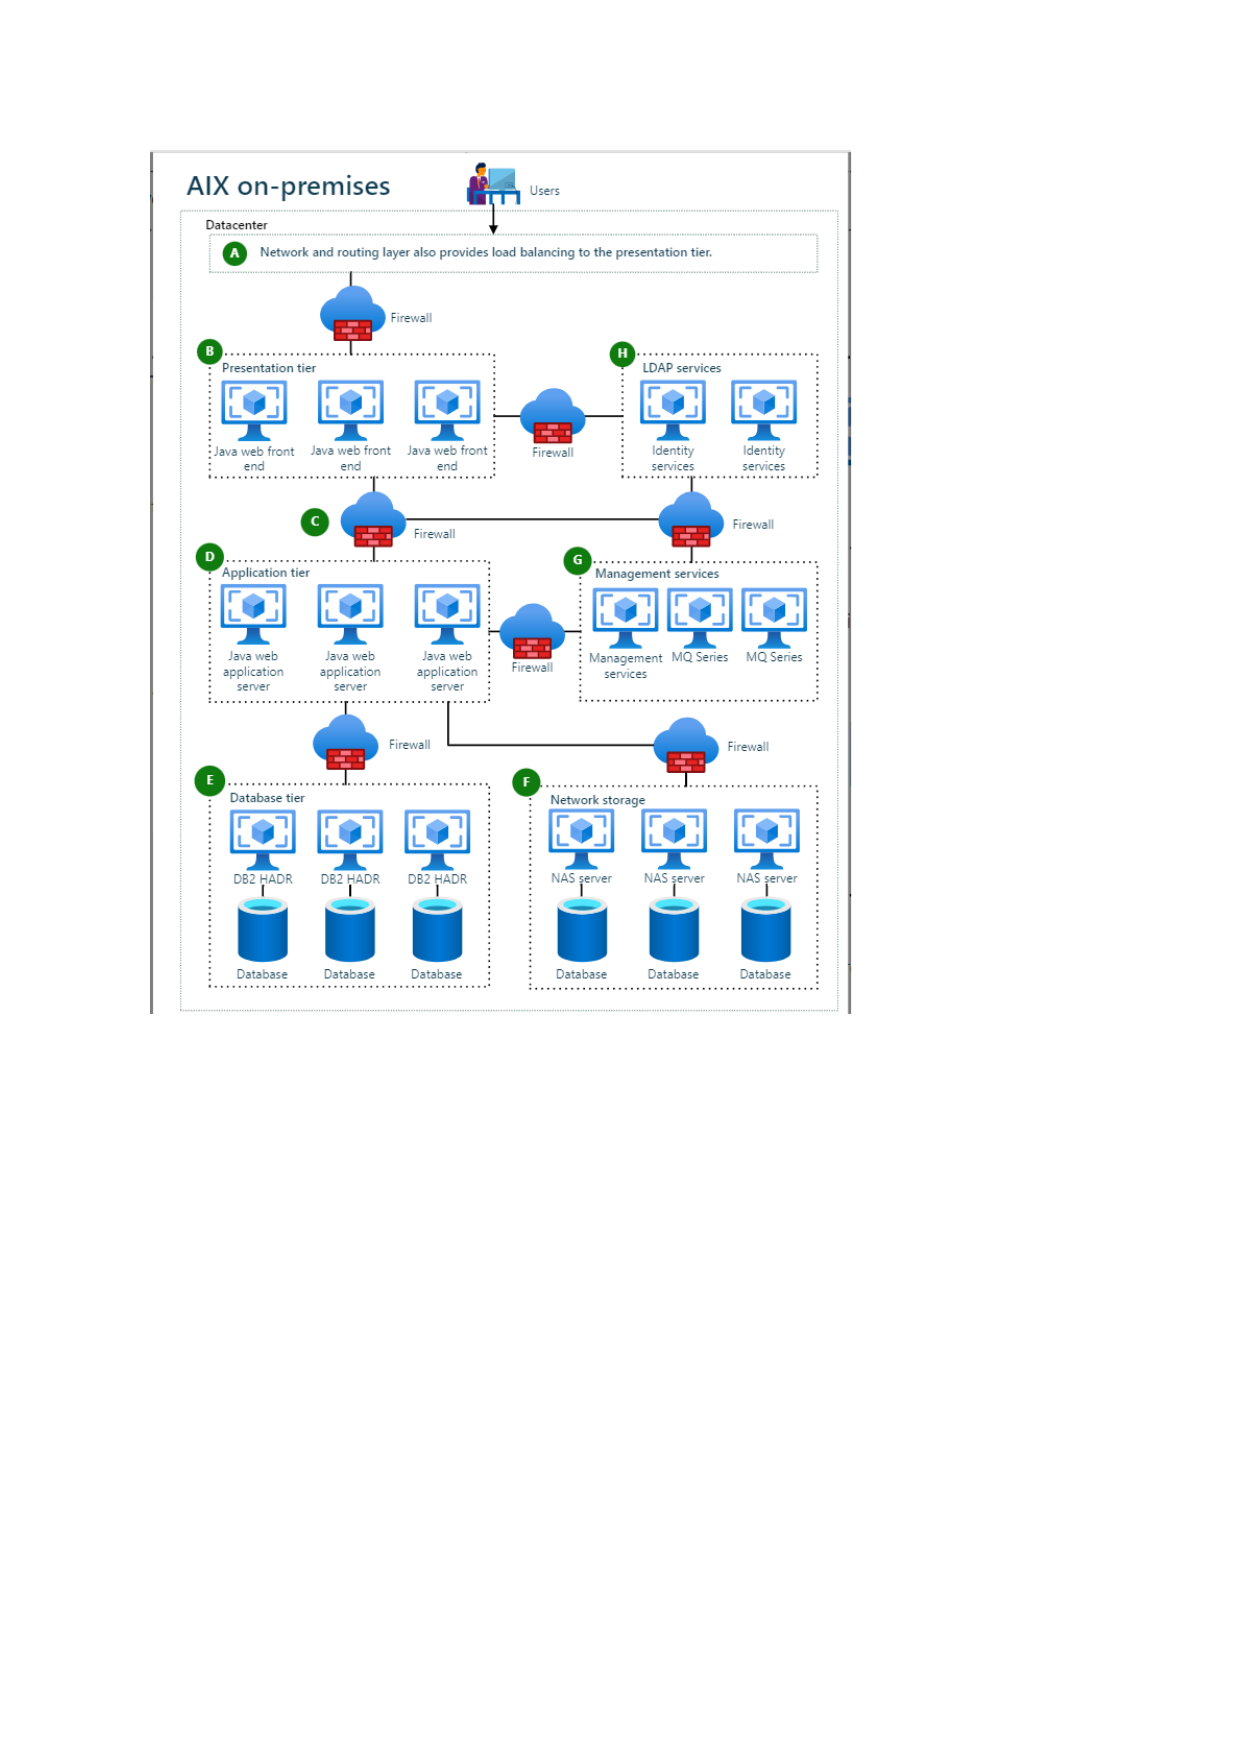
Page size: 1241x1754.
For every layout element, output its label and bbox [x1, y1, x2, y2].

picture [150, 150, 852, 1014]
